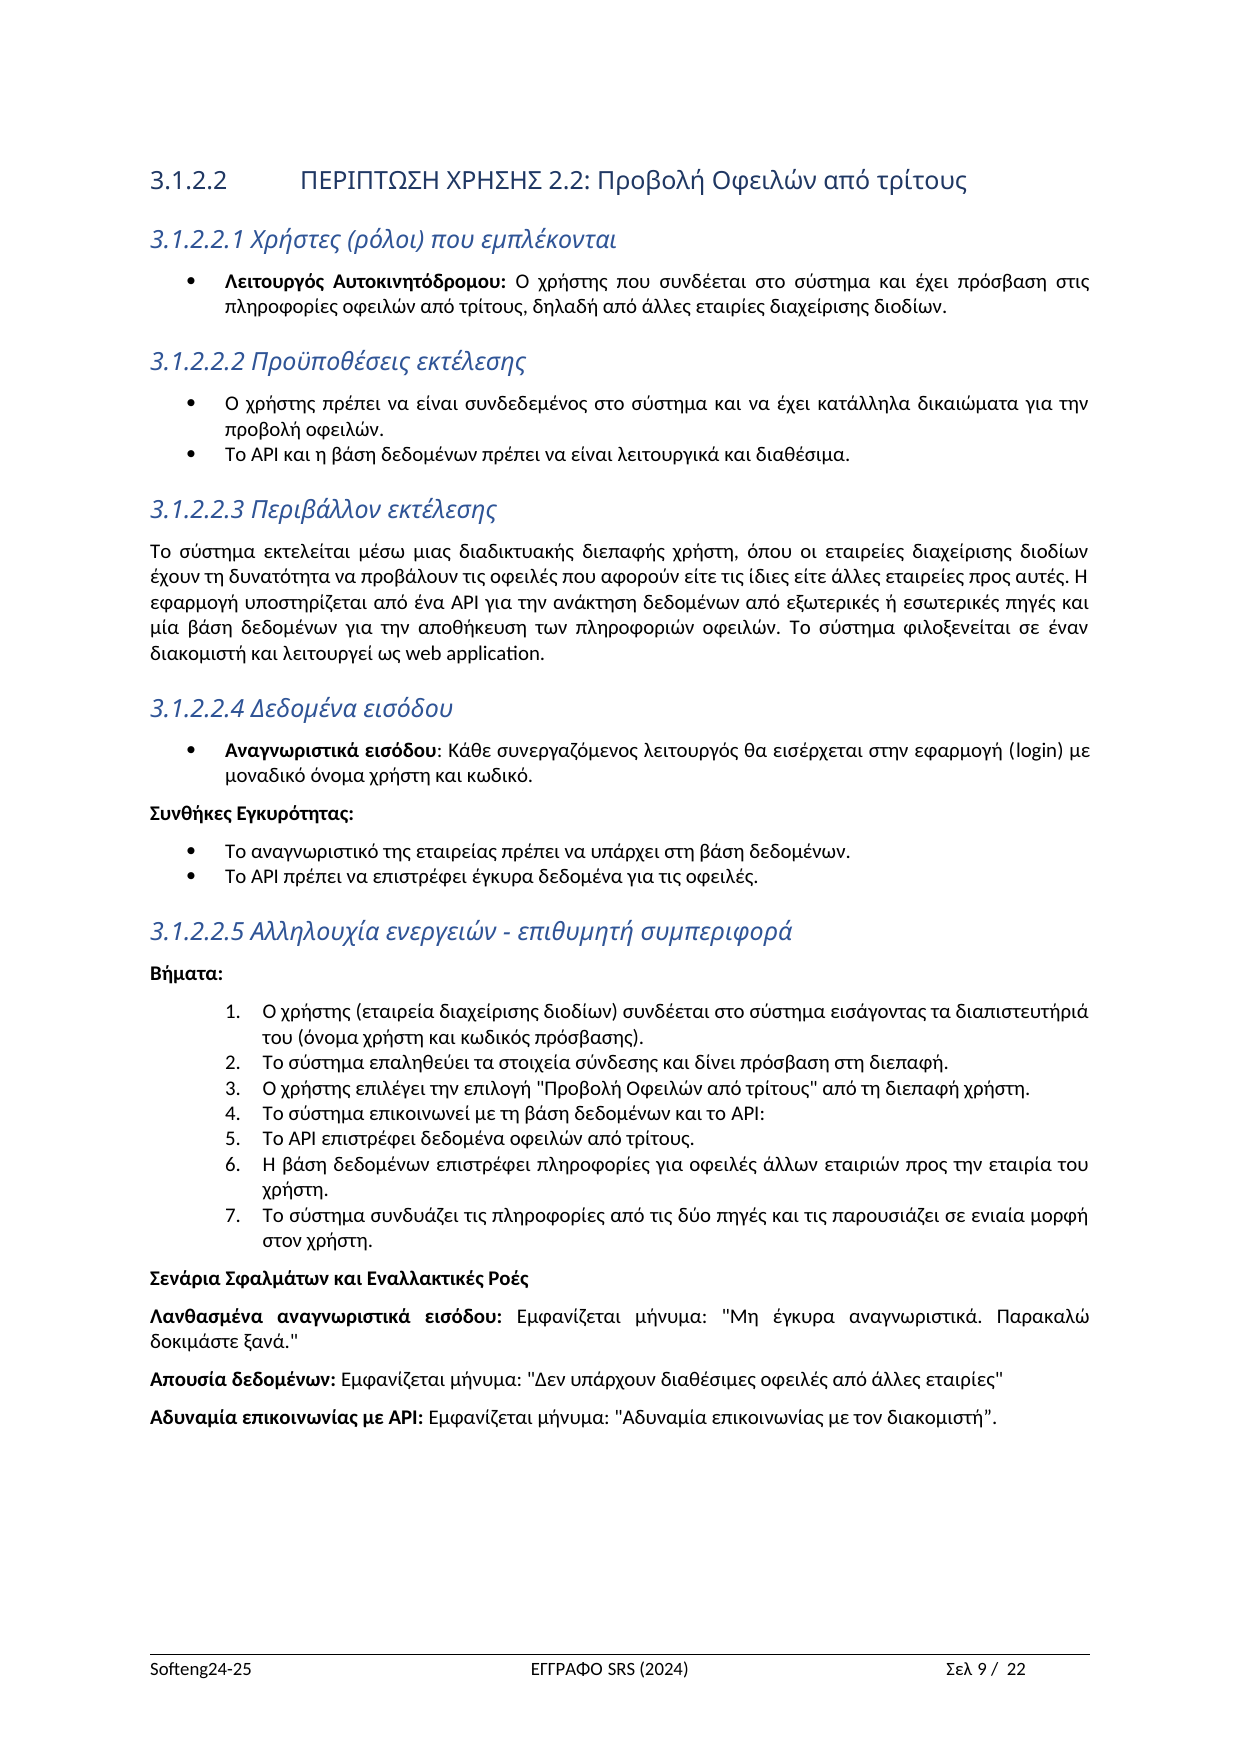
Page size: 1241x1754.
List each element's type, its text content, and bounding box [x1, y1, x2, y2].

text 3.1.2.2.3 Περιβάλλον εκτέλεσης [150, 492, 1090, 526]
text Βήματα: [150, 961, 1090, 986]
list Η βάση δεδομένων επιστρέφει πληροφορίες για οφειλές άλλων εταιριών προς την εταιρία του χρήστη. [225, 1151, 1090, 1202]
text 3.1.2.2.2 Προϋποθέσεις εκτέλεσης [150, 344, 1090, 378]
list Το σύστημα επικοινωνεί με τη βάση δεδομένων και το API: [225, 1100, 1090, 1126]
text 3.1.2.2.4 Δεδομένα εισόδου [150, 690, 1090, 724]
list Το αναγνωριστικό της εταιρείας πρέπει να υπάρχει στη βάση δεδομένων. [187, 838, 1090, 864]
list Ο χρήστης πρέπει να είναι συνδεδεμένος στο σύστημα και να έχει κατάλληλα δικαιώματα για την προβολή οφειλών. [187, 391, 1090, 441]
text Συνθήκες Εγκυρότητας: [150, 800, 1090, 826]
list Αναγνωριστικά εισόδου: Κάθε συνεργαζόμενος λειτουργός θα εισέρχεται στην εφαρμογή (login) με μοναδικό όνομα χρήστη και κωδικό. [187, 737, 1090, 788]
list Ο χρήστης επιλέγει την επιλογή "Προβολή Οφειλών από τρίτους" από τη διεπαφή χρήστη. [225, 1075, 1090, 1100]
list Το API και η βάση δεδομένων πρέπει να είναι λειτουργικά και διαθέσιμα. [187, 441, 1090, 467]
text Σενάρια Σφαλμάτων και Εναλλακτικές Ροές [150, 1265, 1090, 1291]
list Ο χρήστης (εταιρεία διαχείρισης διοδίων) συνδέεται στο σύστημα εισάγοντας τα διαπιστευτήριά του (όνομα χρήστη και κωδικός πρόσβασης). [225, 998, 1090, 1049]
list Το API πρέπει να επιστρέφει έγκυρα δεδομένα για τις οφειλές. [187, 864, 1090, 889]
text Αδυναμία επικοινωνίας με API: Εμφανίζεται μήνυμα: "Αδυναμία επικοινωνίας με τον διακομιστή”. [150, 1404, 1090, 1430]
text Το σύστημα εκτελείται μέσω μιας διαδικτυακής διεπαφής χρήστη, όπου οι εταιρείες διαχείρισης διοδίων έχουν τη δυνατότητα να προβάλουν τις οφειλές που αφορούν είτε τις ίδιες είτε άλλες εταιρείες προς αυτές. Η εφαρμογή υποστηρίζεται από ένα API για την ανάκτηση δεδομένων από εξωτερικές ή εσωτερικές πηγές και μία βάση δεδομένων για την αποθήκευση των πληροφοριών οφειλών. Το σύστημα φιλοξενείται σε έναν διακομιστή και λειτουργεί ως web application. [150, 538, 1090, 665]
list Το API επιστρέφει δεδομένα οφειλών από τρίτους. [225, 1126, 1090, 1151]
text 3.1.2.2.1 Χρήστες (ρόλοι) που εμπλέκονται [150, 222, 1090, 256]
list Το σύστημα συνδυάζει τις πληροφορίες από τις δύο πηγές και τις παρουσιάζει σε ενιαία μορφή στον χρήστη. [225, 1202, 1090, 1253]
list Λειτουργός Αυτοκινητόδρομου: Ο χρήστης που συνδέεται στο σύστημα και έχει πρόσβαση στις πληροφορίες οφειλών από τρίτους, δηλαδή από άλλες εταιρίες διαχείρισης διοδίων. [187, 268, 1090, 319]
text 3.1.2.2 ΠΕΡΙΠΤΩΣΗ ΧΡΗΣΗΣ 2.2: Προβολή Οφειλών από τρίτους [150, 162, 1090, 197]
list Το σύστημα επαληθεύει τα στοιχεία σύνδεσης και δίνει πρόσβαση στη διεπαφή. [225, 1049, 1090, 1075]
text Απουσία δεδομένων: Εμφανίζεται μήνυμα: "Δεν υπάρχουν διαθέσιμες οφειλές από άλλες εταιρίες" [150, 1366, 1090, 1392]
text 3.1.2.2.5 Αλληλουχία ενεργειών - επιθυμητή συμπεριφορά [150, 914, 1090, 948]
text Λανθασμένα αναγνωριστικά εισόδου: Εμφανίζεται μήνυμα: "Μη έγκυρα αναγνωριστικά. Παρακαλώ δοκιμάστε ξανά." [150, 1303, 1090, 1354]
